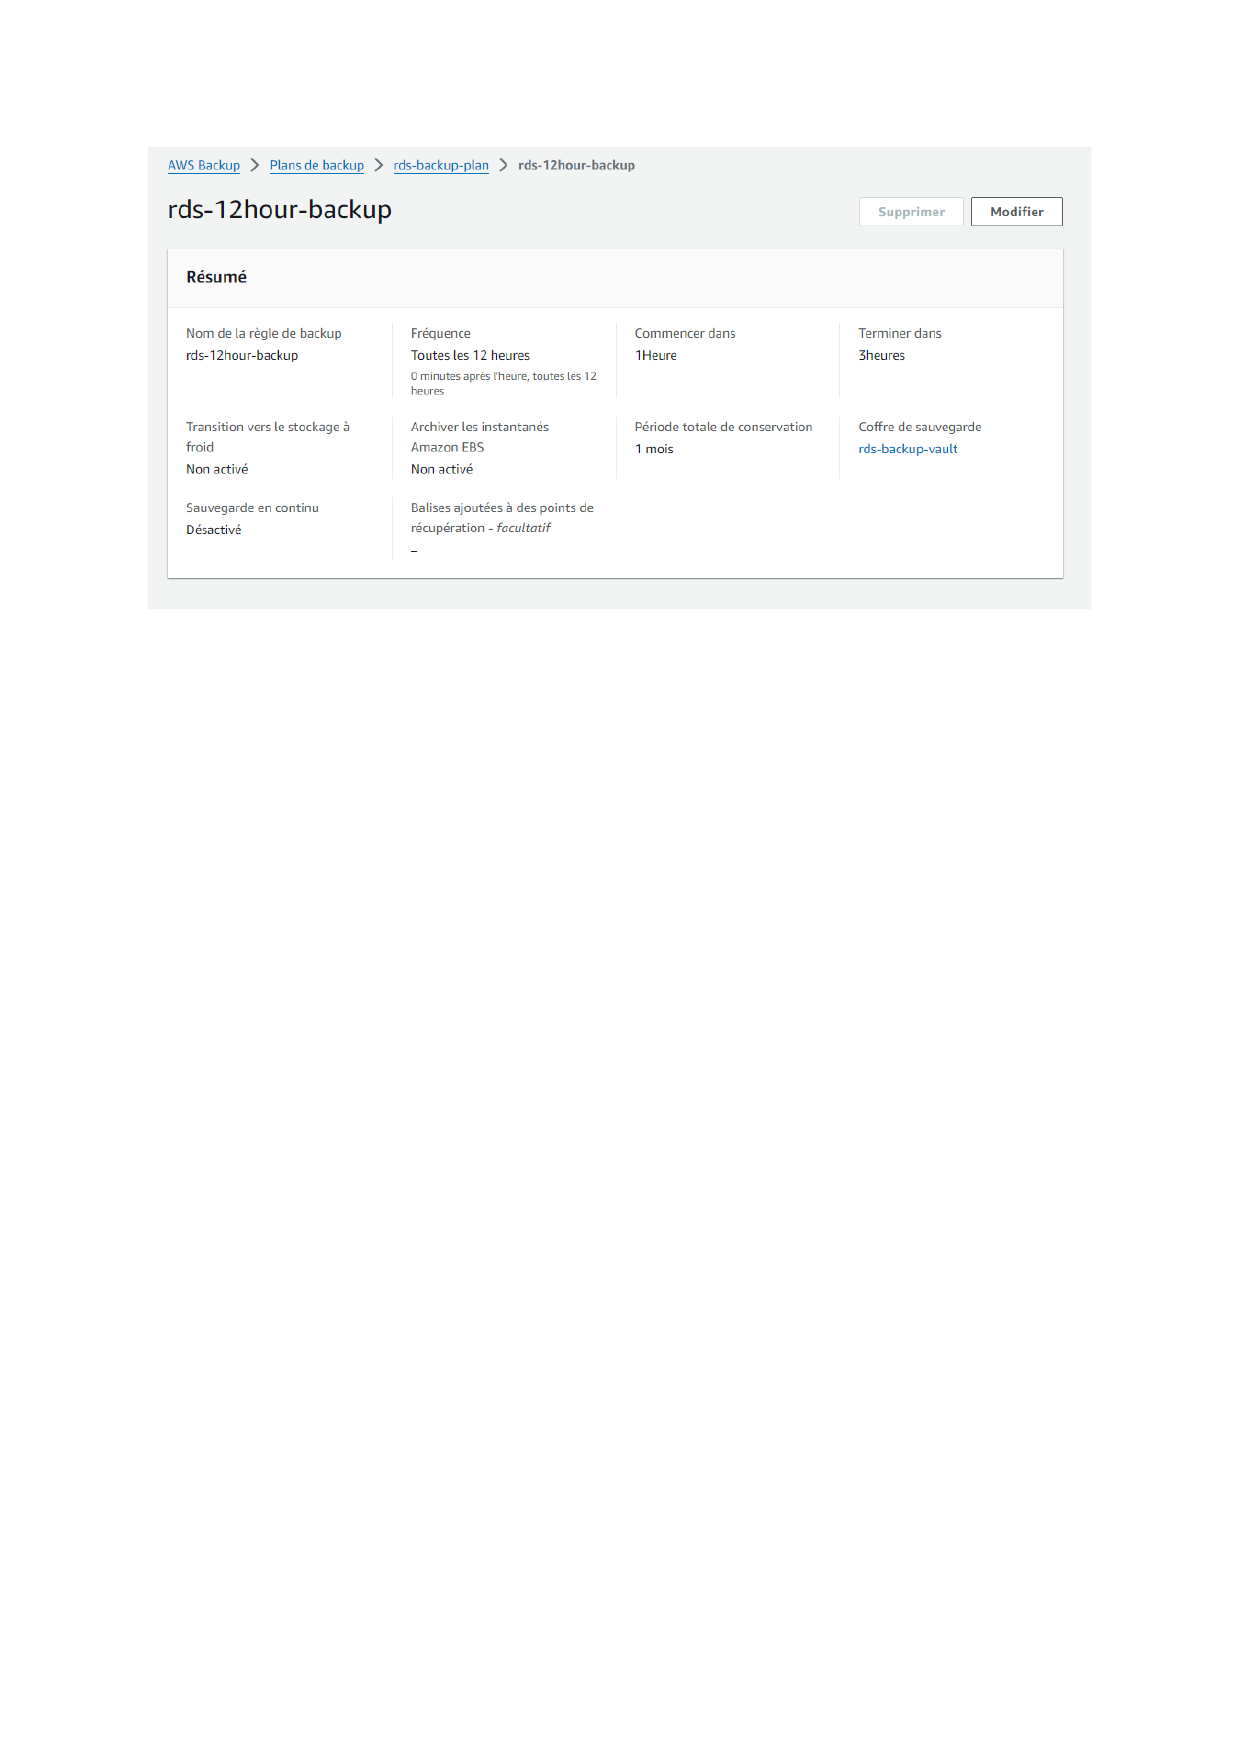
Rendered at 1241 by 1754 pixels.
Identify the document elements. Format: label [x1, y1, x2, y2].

picture [147, 147, 1092, 609]
